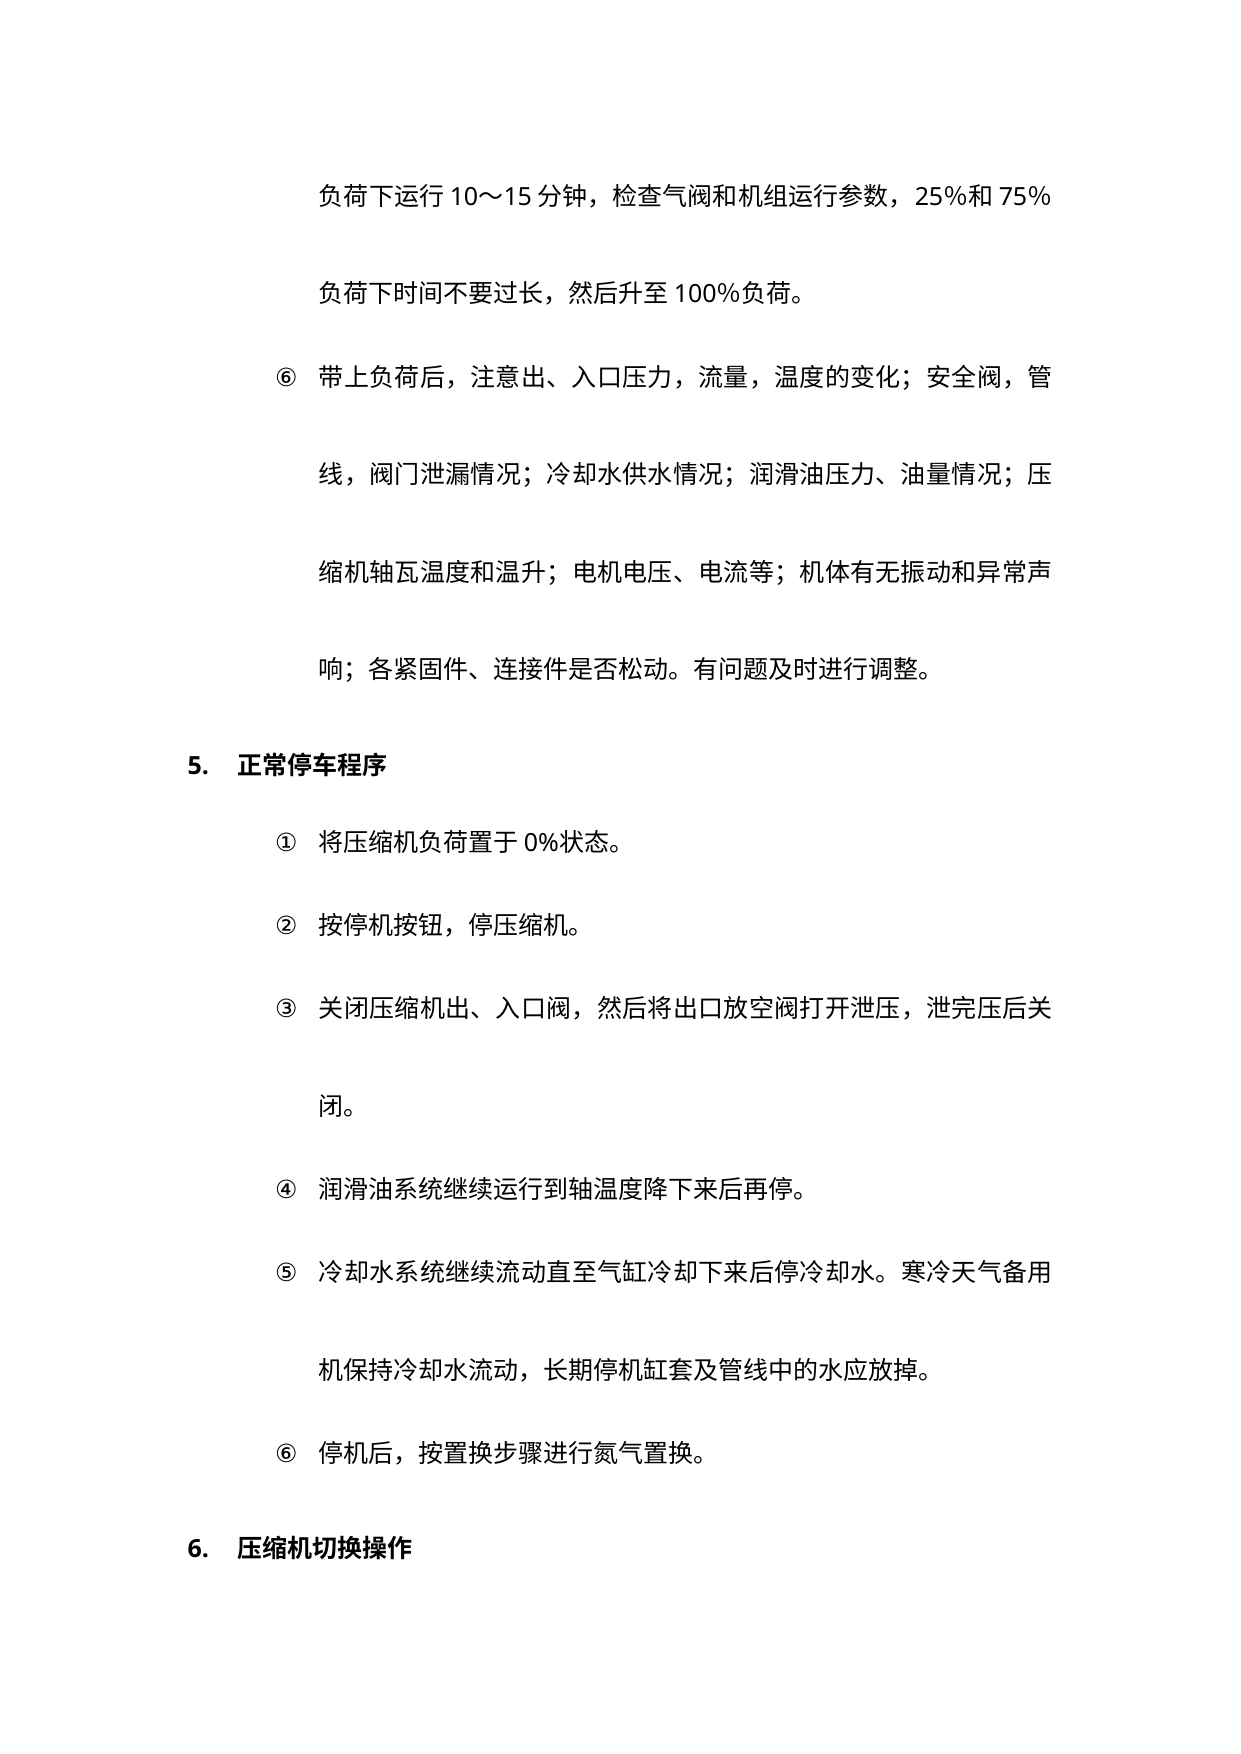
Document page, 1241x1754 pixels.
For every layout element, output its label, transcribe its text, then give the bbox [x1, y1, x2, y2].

list 带上负荷后，注意出、入口压力，流量，温度的变化；安全阀，管线，阀门泄漏情况；冷却水供水情况；润滑油压力、油量情况；压缩机轴瓦温度和温升；电机电压、电流等；机体有无振动和异常声响；各紧固件、连接件是否松动。有问题及时进行调整。 [275, 343, 1053, 700]
list 正常停车程序 [187, 731, 1053, 796]
list 冷却水系统继续流动直至气缸冷却下来后停冷却水。寒冷天气备用机保持冷却水流动，长期停机缸套及管线中的水应放掉。 [275, 1238, 1053, 1401]
list 润滑油系统继续运行到轴温度降下来后再停。 [275, 1155, 1053, 1220]
list 压缩机切换操作 [187, 1514, 1053, 1579]
list 停机后，按置换步骤进行氮气置换。 [275, 1419, 1053, 1484]
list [275, 162, 1053, 324]
list 按停机按钮，停压缩机。 [275, 891, 1053, 956]
list 将压缩机负荷置于0%状态。 [275, 808, 1053, 873]
list 关闭压缩机出、入口阀，然后将出口放空阀打开泄压，泄完压后关闭。 [275, 974, 1053, 1137]
